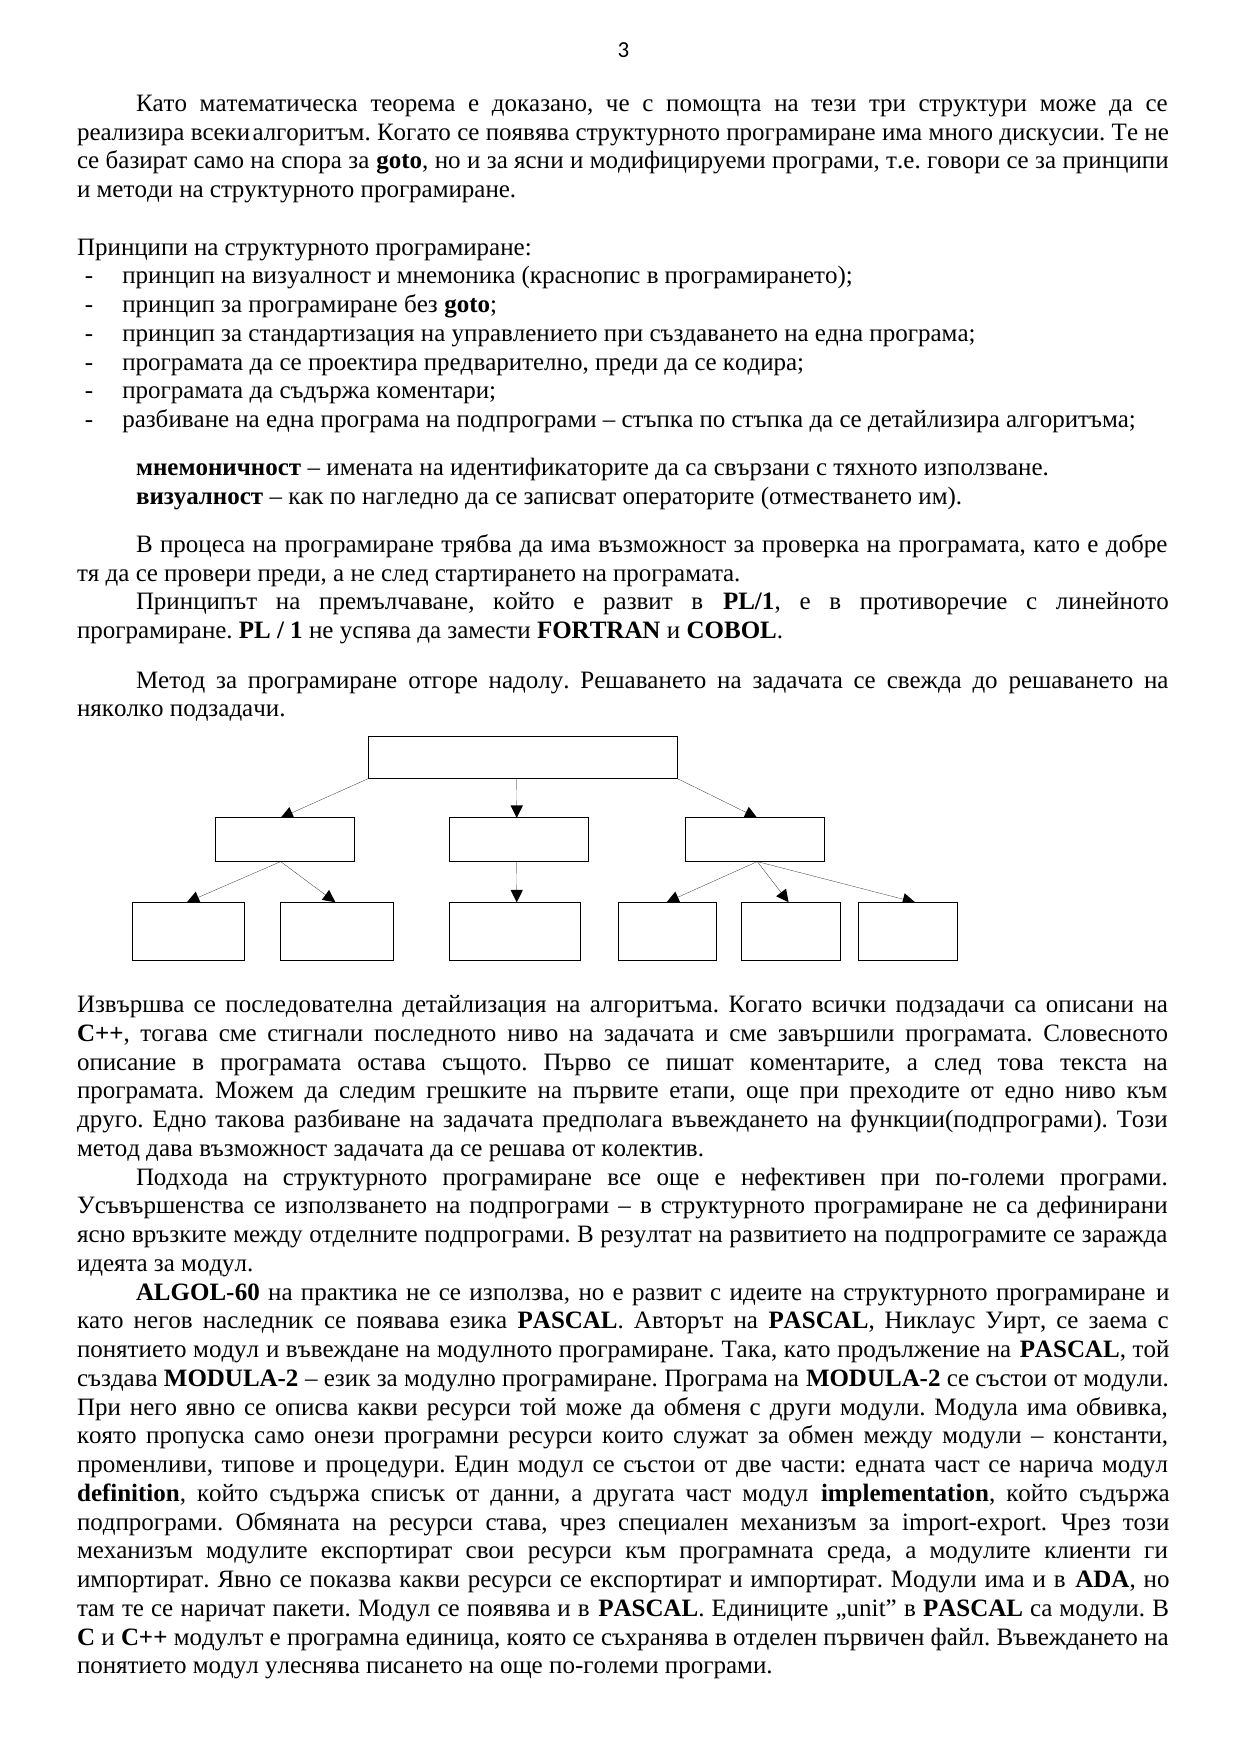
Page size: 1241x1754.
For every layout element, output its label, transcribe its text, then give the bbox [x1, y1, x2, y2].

text Принципи на структурното програмиране: [77, 232, 1169, 261]
list разбиване на една програма на подпрограми – стъпка по стъпка да се детайлизира алгоритъма; [84, 404, 1169, 433]
list програмата да съдържа коментари; [84, 376, 1169, 404]
list принцип на визуалност и мнемоника (краснопис в програмирането); [84, 261, 1169, 289]
text ALGOL-60 на практика не се използва, но е развит с идеите на структурното програмиране и като негов наследник се появава езика PASCAL. Авторът на PASCAL, Никлаус Уирт, се заема с понятието модул и въвеждане на модулното програмиране. Така, като продължение на PASCAL, той създава MODULA-2 – език за модулно програмиране. Програма на MODULA-2 се състои от модули. При него явно се описва какви ресурси той може да обменя с други модули. Модула има обвивка, която пропуска само онези програмни ресурси които служат за обмен между модули – константи, променливи, типове и процедури. Един модул се състои от две части: едната част се нарича модул definition, който съдържа списък от данни, а другата част модул implementation, който съдържа подпрограми. Обмяната на ресурси става, чрез специален механизъм за import-export. Чрез този механизъм модулите експортират свои ресурси към програмната среда, а модулите клиенти ги импортират. Явно се показва какви ресурси се експортират и импортират. Модули има и в ADA, но там те се наричат пакети. Модул се появява и в PASCAL. Единиците „unit” в PASCAL са модули. В С и С++ модулът е програмна единица, която се съхранява в отделен първичен файл. Въвеждането на понятието модул улеснява писането на още по-големи програми. [77, 1277, 1169, 1679]
list принцип за стандартизация на управлението при създаването на една програма; [84, 318, 1169, 347]
text визуалност – как по нагледно да се записват операторите (отместването им). [136, 481, 1169, 510]
text Подхода на структурното програмиране все още е нефективен при по-големи програми. Усъвършенства се използването на подпрограми – в структурното програмиране не са дефинирани ясно връзките между отделните подпрограми. В резултат на развитието на подпрограмите се заражда идеята за модул. [77, 1162, 1169, 1277]
text Извършва се последователна детайлизация на алгоритъма. Когато всички подзадачи са описани на С++, тогава сме стигнали последното ниво на задачата и сме завършили програмата. Словесното описание в програмата остава същото. Първо се пишат коментарите, а след това текста на програмата. Можем да следим грешките на първите етапи, още при преходите от едно ниво към друго. Едно такова разбиване на задачата предполага въвеждането на функции(подпрограми). Този метод дава възможност задачата да се решава от колектив. [77, 989, 1169, 1162]
text Принципът на премълчаване, който е развит в PL/1, е в противоречие с линейното програмиране. PL / 1 не успява да замести FORTRAN и COBOL. [77, 586, 1169, 644]
list принцип за програмиране без goto; [84, 289, 1169, 318]
text мнемоничност – имената на идентификаторите да са свързани с тяхното използване. [136, 452, 1169, 481]
text Като математическа теорема е доказано, че с помощта на тези три структури може да се реализира всекиалгоритъм. Когато се появява структурното програмиране има много дискусии. Те не се базират само на спора за goto, но и за ясни и модифицируеми програми, т.е. говори се за принципи и методи на структурното програмиране. [77, 88, 1169, 203]
text Метод за програмиране отгоре надолу. Решаването на задачата се свежда до решаването на няколко подзадачи. [77, 665, 1169, 722]
list програмата да се проектира предварително, преди да се кодира; [84, 347, 1169, 376]
text В процеса на програмиране трябва да има възможност за проверка на програмата, като е добре тя да се провери преди, а не след стартирането на програмата. [77, 529, 1169, 586]
